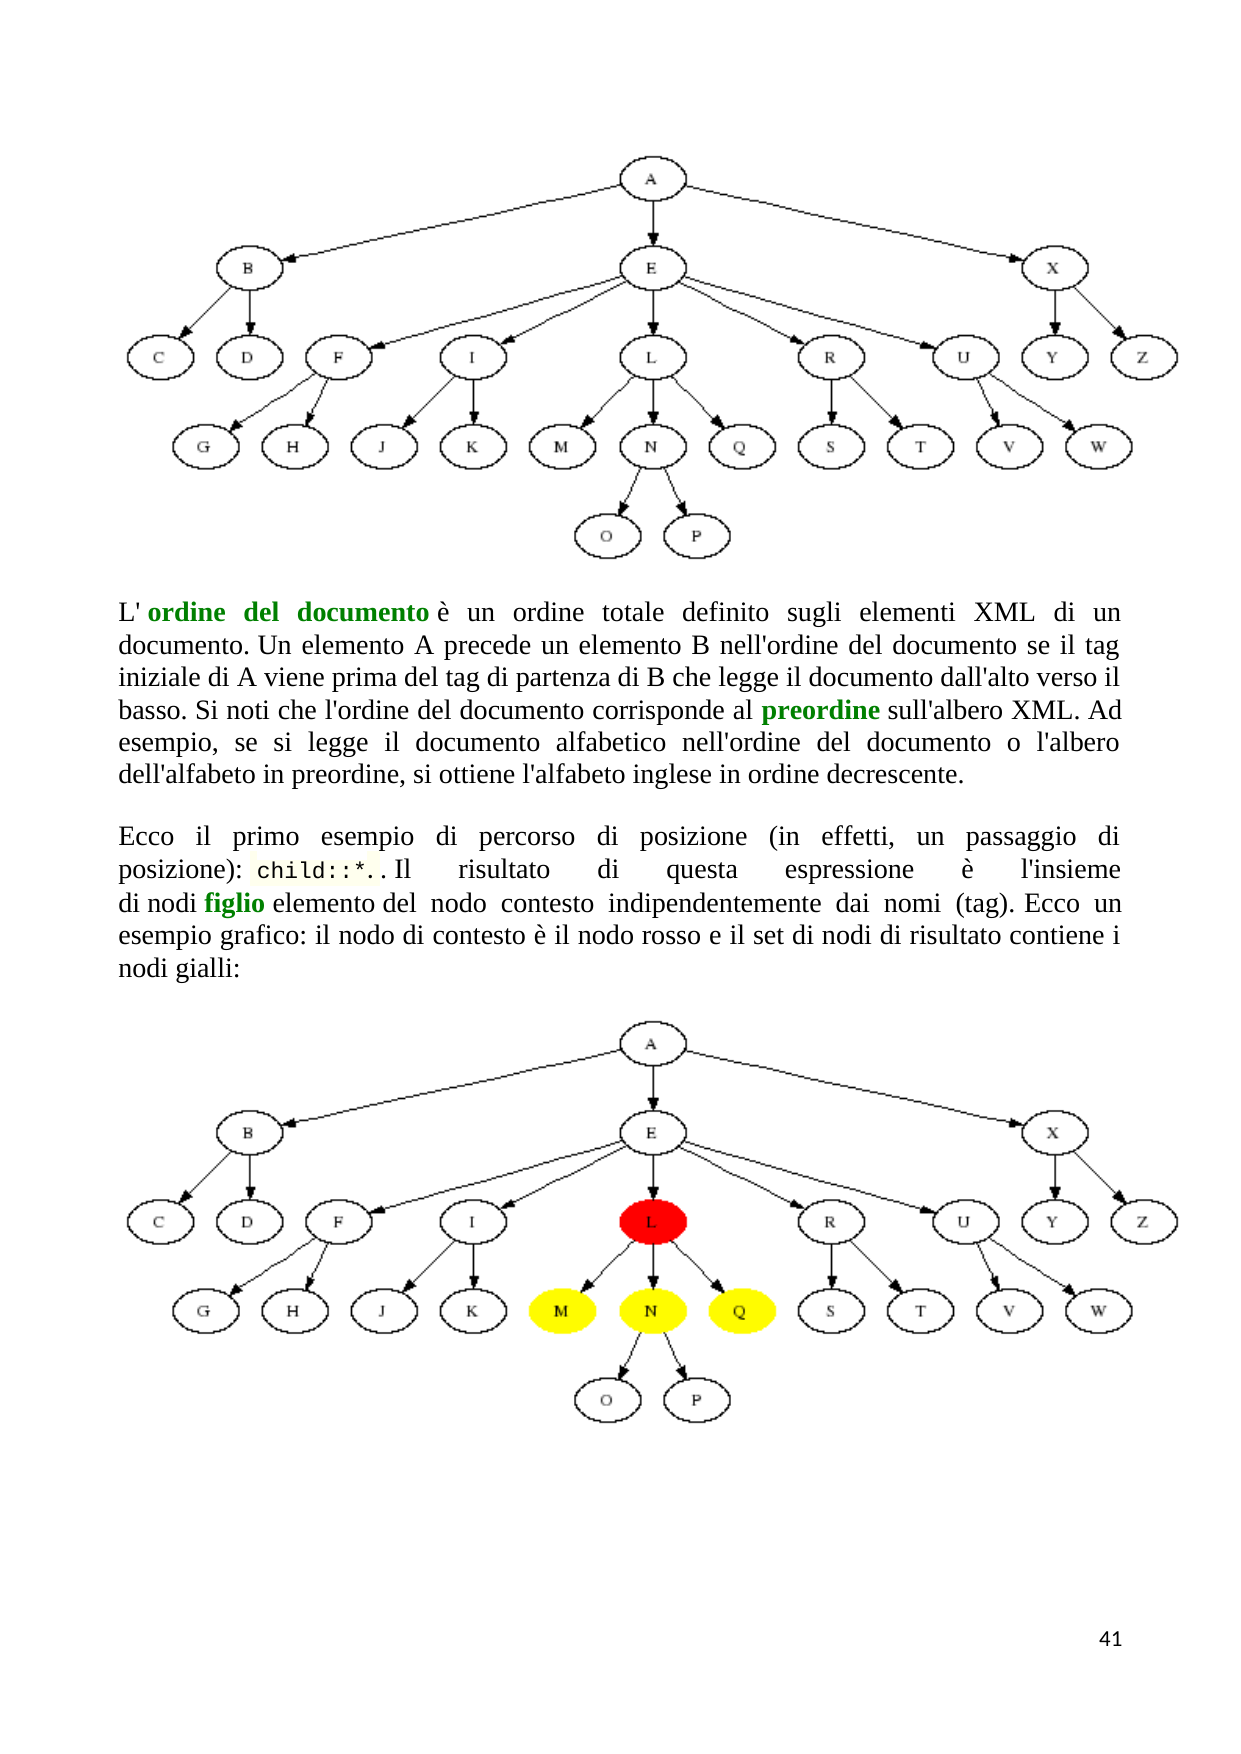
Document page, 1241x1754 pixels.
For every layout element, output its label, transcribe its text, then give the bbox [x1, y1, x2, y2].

picture [118, 1012, 1186, 1431]
text Ecco il primo esempio di percorso di posizione (in effetti, un passaggio di posizione): child::*. . Il risultato di questa espressione è l'insieme di nodi figlio elemento del nodo contesto indipendentemente dai nomi (tag). Ecco un esempio grafico: il nodo di contesto è il nodo rosso e il set di nodi di risultato contiene i nodi gialli: [118, 819, 1122, 983]
picture [118, 147, 1186, 567]
text L' ordine del documento è un ordine totale definito sugli elementi XML di un documento. Un elemento A precede un elemento B nell'ordine del documento se il tag iniziale di A viene prima del tag di partenza di B che legge il documento dall'alto verso il basso. Si noti che l'ordine del documento corrisponde al preordine sull'albero XML. Ad esempio, se si legge il documento alfabetico nell'ordine del documento o l'albero dell'alfabeto in preordine, si ottiene l'alfabeto inglese in ordine decrescente. [118, 596, 1122, 790]
